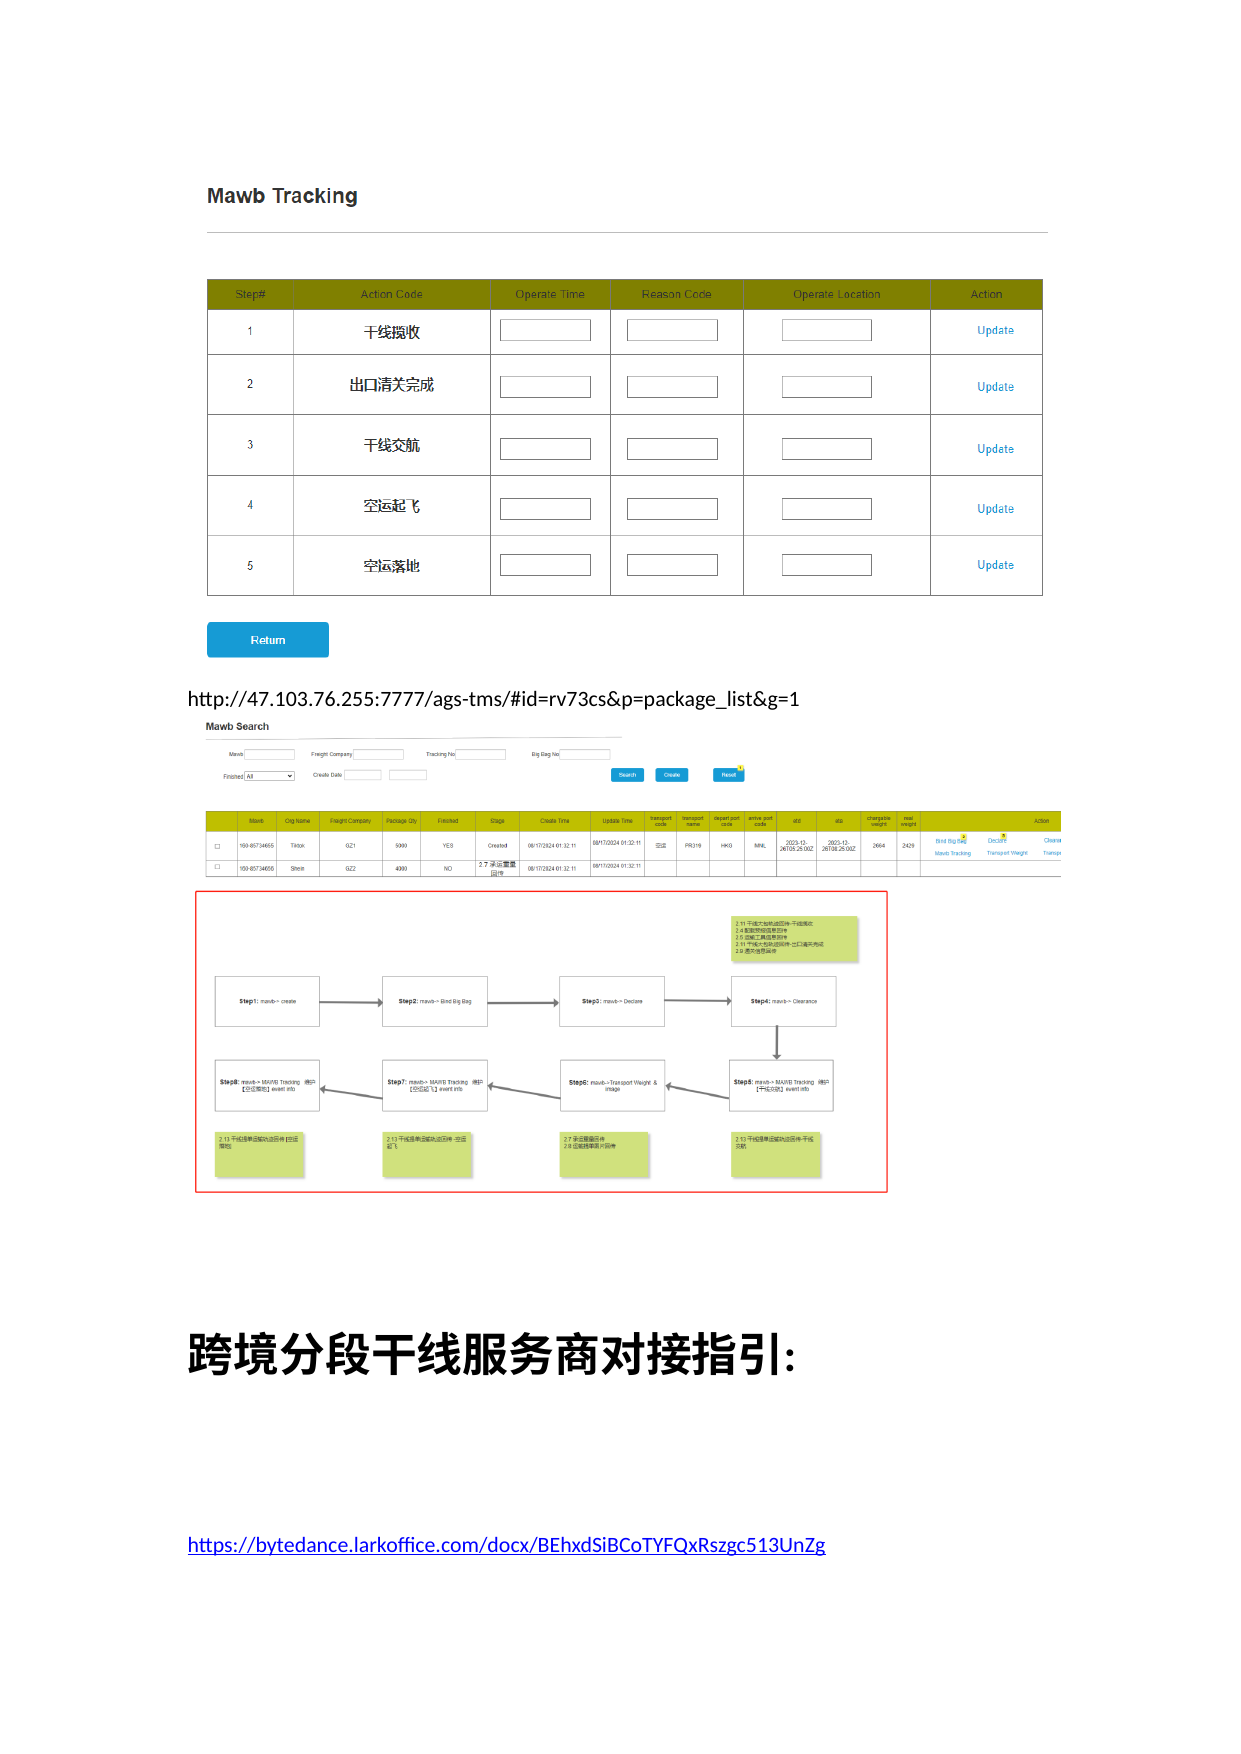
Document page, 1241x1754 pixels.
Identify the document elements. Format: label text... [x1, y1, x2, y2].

picture [187, 162, 1088, 665]
text http://47.103.76.255:7777/ags-tms/#id=rv73cs&p=package_list&g=1 [187, 682, 1053, 714]
subtitle 跨境分段干线服务商对接指引: [187, 1302, 1053, 1400]
text https://bytedance.larkoffice.com/docx/BEhxdSiBCoTYFQxRszgc513UnZg [187, 1528, 1053, 1560]
picture [187, 714, 1075, 1202]
